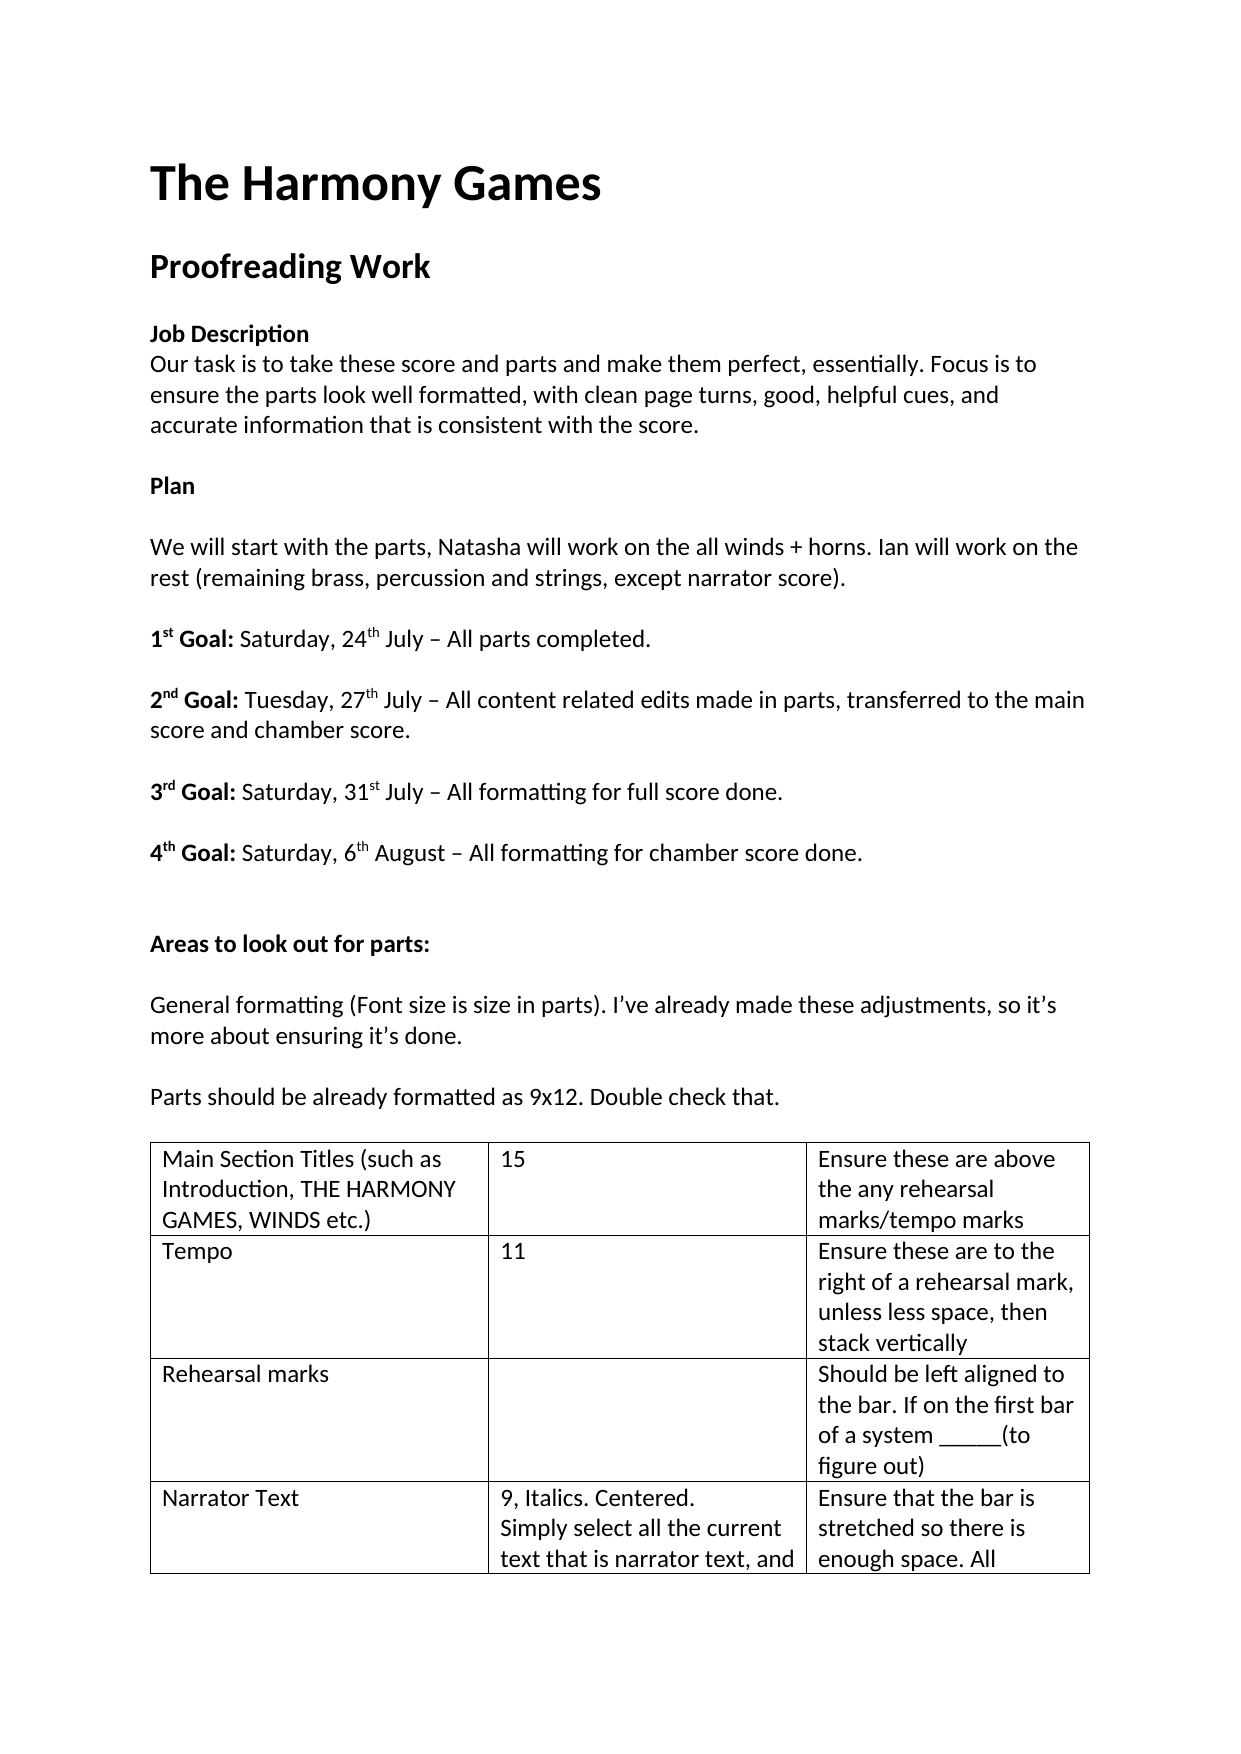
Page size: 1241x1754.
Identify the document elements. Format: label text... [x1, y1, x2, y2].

text Job Description [150, 318, 1090, 348]
table_header Main Section Titles (such as Introduction, THE HARMONY GAMES, WINDS etc.) [151, 1143, 488, 1234]
table_cell Tempo [151, 1236, 488, 1358]
text Plan [150, 470, 1090, 501]
text General formatting (Font size is size in parts). I’ve already made these adjustments, so it’s more about ensuring it’s done. [150, 989, 1090, 1050]
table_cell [807, 1482, 1089, 1573]
table_cell Ensure these are to the right of a rehearsal mark, unless less space, then stack vertically [807, 1236, 1089, 1358]
table_cell Narrator Text [151, 1482, 488, 1573]
table_cell 11 [489, 1236, 806, 1358]
text Areas to look out for parts: [150, 928, 1090, 959]
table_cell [489, 1482, 806, 1573]
table_header Ensure these are above the any rehearsal marks/tempo marks [807, 1143, 1089, 1234]
text Parts should be already formatted as 9x12. Double check that. [150, 1081, 1090, 1111]
table_header 15 [489, 1143, 806, 1234]
text 3rd Goal: Saturday, 31st July – All formatting for full score done. [150, 776, 1090, 806]
text 2nd Goal: Tuesday, 27th July – All content related edits made in parts, transferred to the main score and chamber score. [150, 684, 1090, 745]
text Proofreading Work [150, 244, 1090, 287]
text We will start with the parts, Natasha will work on the all winds + horns. Ian will work on the rest (remaining brass, percussion and strings, except narrator score). [150, 531, 1090, 592]
text 1st Goal: Saturday, 24th July – All parts completed. [150, 623, 1090, 653]
table_cell Rehearsal marks [151, 1359, 488, 1481]
table_cell Should be left aligned to the bar. If on the first bar of a system _____(to figure out) [807, 1359, 1089, 1481]
table_cell [489, 1359, 806, 1481]
text 4th Goal: Saturday, 6th August – All formatting for chamber score done. [150, 837, 1090, 867]
text Our task is to take these score and parts and make them perfect, essentially. Focus is to ensure the parts look well formatted, with clean page turns, good, helpful cues, and accurate information that is consistent with the score. [150, 348, 1090, 440]
text The Harmony Games [150, 150, 1090, 213]
